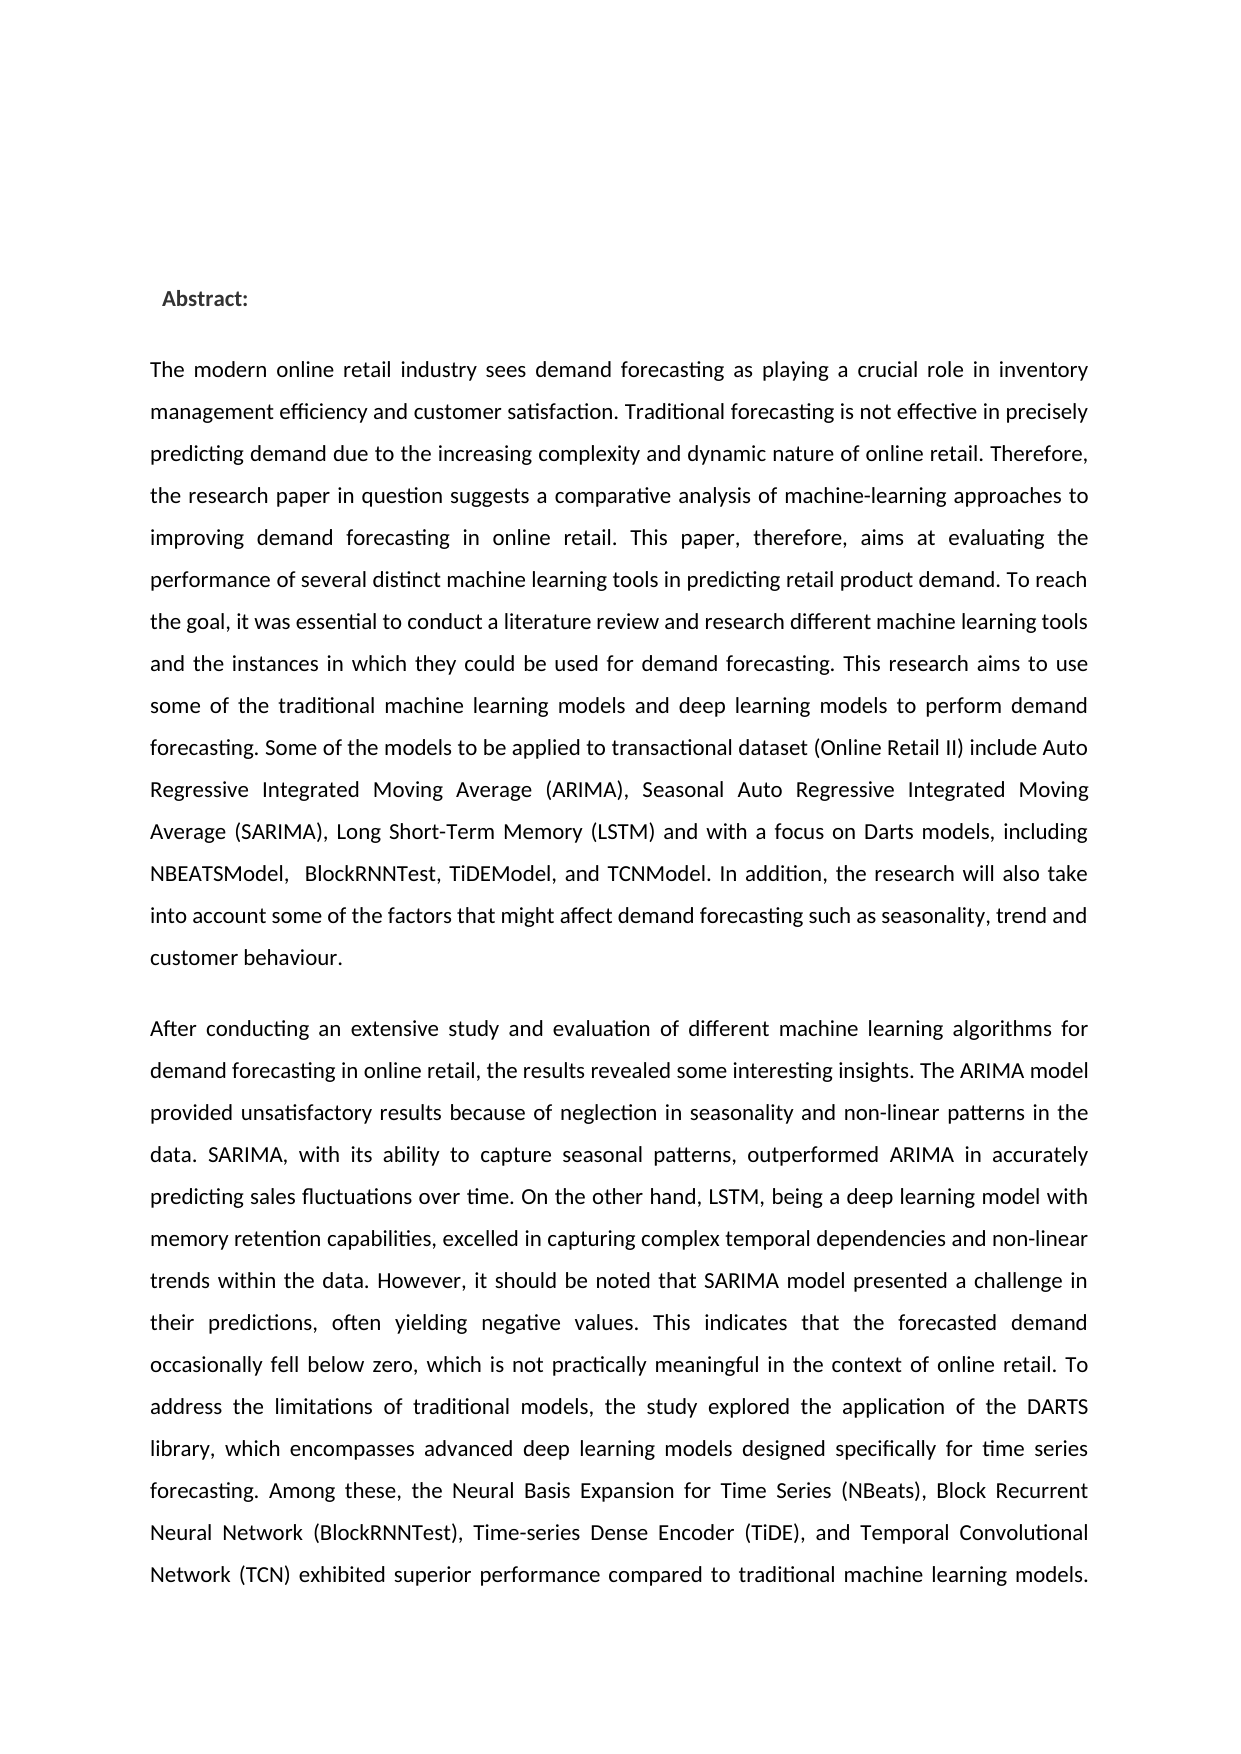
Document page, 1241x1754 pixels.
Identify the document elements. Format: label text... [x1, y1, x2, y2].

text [150, 1014, 1090, 1588]
text The modern online retail industry sees demand forecasting as playing a crucial role in inventory management efficiency and customer satisfaction. Traditional forecasting is not effective in precisely predicting demand due to the increasing complexity and dynamic nature of online retail. Therefore, the research paper in question suggests a comparative analysis of machine-learning approaches to improving demand forecasting in online retail. This paper, therefore, aims at evaluating the performance of several distinct machine learning tools in predicting retail product demand. To reach the goal, it was essential to conduct a literature review and research different machine learning tools and the instances in which they could be used for demand forecasting. This research aims to use some of the traditional machine learning models and deep learning models to perform demand forecasting. Some of the models to be applied to transactional dataset (Online Retail II) include Auto Regressive Integrated Moving Average (ARIMA), Seasonal Auto Regressive Integrated Moving Average (SARIMA), Long Short-Term Memory (LSTM) and with a focus on Darts models, including NBEATSModel, BlockRNNTest, TiDEModel, and TCNModel. In addition, the research will also take into account some of the factors that might affect demand forecasting such as seasonality, trend and customer behaviour. [150, 355, 1090, 971]
list Abstract: [162, 284, 1090, 312]
